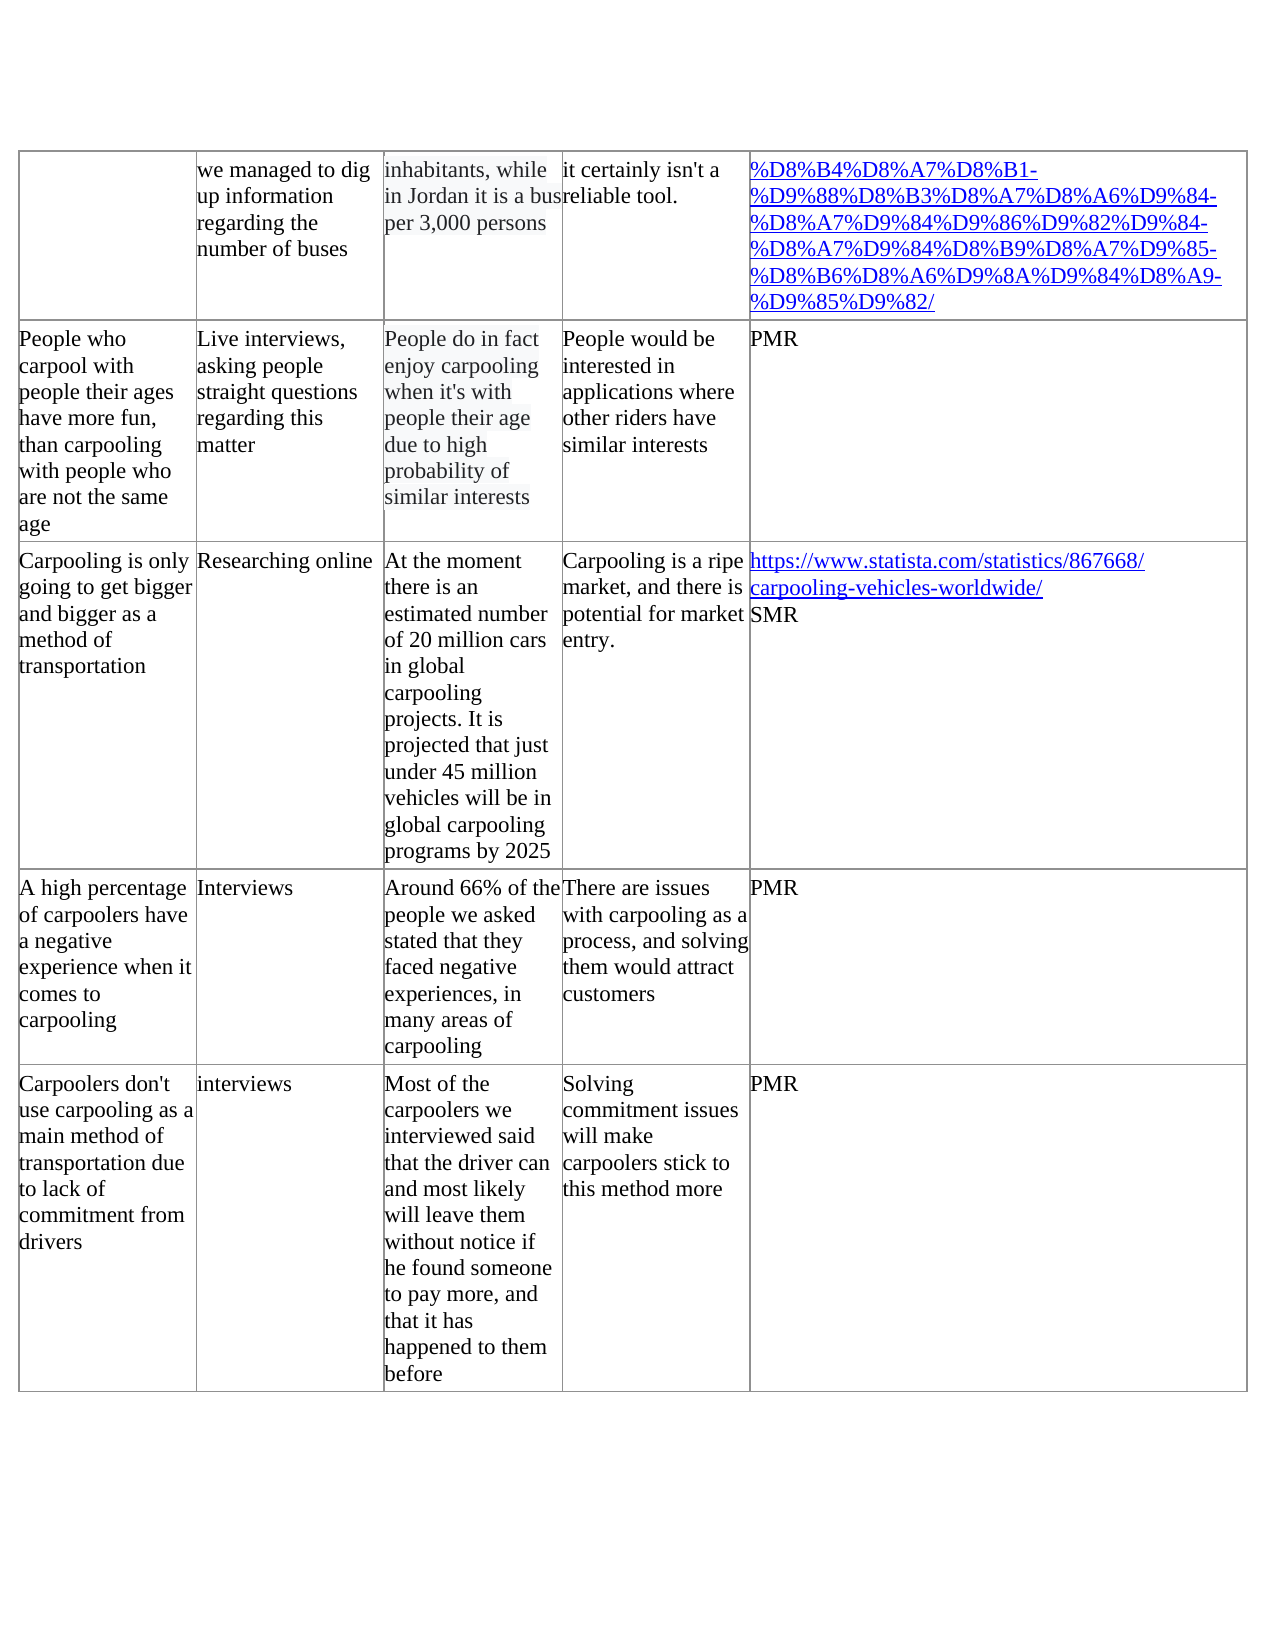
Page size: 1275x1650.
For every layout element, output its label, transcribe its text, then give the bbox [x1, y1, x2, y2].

table_cell Around 66% of the people we asked stated that they faced negative experiences, in many areas of carpooling [385, 870, 562, 1063]
table_cell Researching online [197, 542, 383, 868]
table_cell Carpooling is a ripe market, and there is potential for market entry. [563, 542, 749, 868]
table_cell People who carpool with people their ages have more fun, than carpooling with people who are not the same age [20, 321, 196, 541]
table_cell interviews [197, 1065, 383, 1391]
table_cell PMR [751, 321, 1246, 541]
table_cell A high percentage of carpoolers have a negative experience when it comes to carpooling [20, 870, 196, 1063]
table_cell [563, 152, 749, 319]
table_cell Carpooling is only going to get bigger and bigger as a method of transportation [20, 542, 196, 868]
table_cell Most of the carpoolers we interviewed said that the driver can and most likely will leave them without notice if he found someone to pay more, and that it has happened to them before [385, 1065, 562, 1391]
table_cell Interviews [197, 870, 383, 1063]
table_cell Solving commitment issues will make carpoolers stick to this method more [563, 1065, 749, 1391]
table_cell People do in fact enjoy carpooling when it's with people their age due to high probability of similar interests [385, 321, 562, 541]
table_cell https://www.statista.com/statistics/867668/carpooling-vehicles-worldwide/ SMR [751, 542, 1246, 868]
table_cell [20, 152, 196, 319]
table_cell Live interviews, asking people straight questions regarding this matter [197, 321, 383, 541]
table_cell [751, 152, 1246, 319]
table_cell At the moment there is an estimated number of 20 million cars in global carpooling projects. It is projected that just under 45 million vehicles will be in global carpooling programs by 2025 [385, 542, 562, 868]
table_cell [385, 152, 562, 183]
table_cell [385, 209, 562, 319]
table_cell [197, 152, 383, 319]
table_cell There are issues with carpooling as a process, and solving them would attract customers [563, 870, 749, 1063]
table_cell People would be interested in applications where other riders have similar interests [563, 321, 749, 541]
table_cell PMR [751, 1065, 1246, 1391]
table_cell PMR [751, 870, 1246, 1063]
table_cell Carpoolers don't use carpooling as a main method of transportation due to lack of commitment from drivers [20, 1065, 196, 1391]
